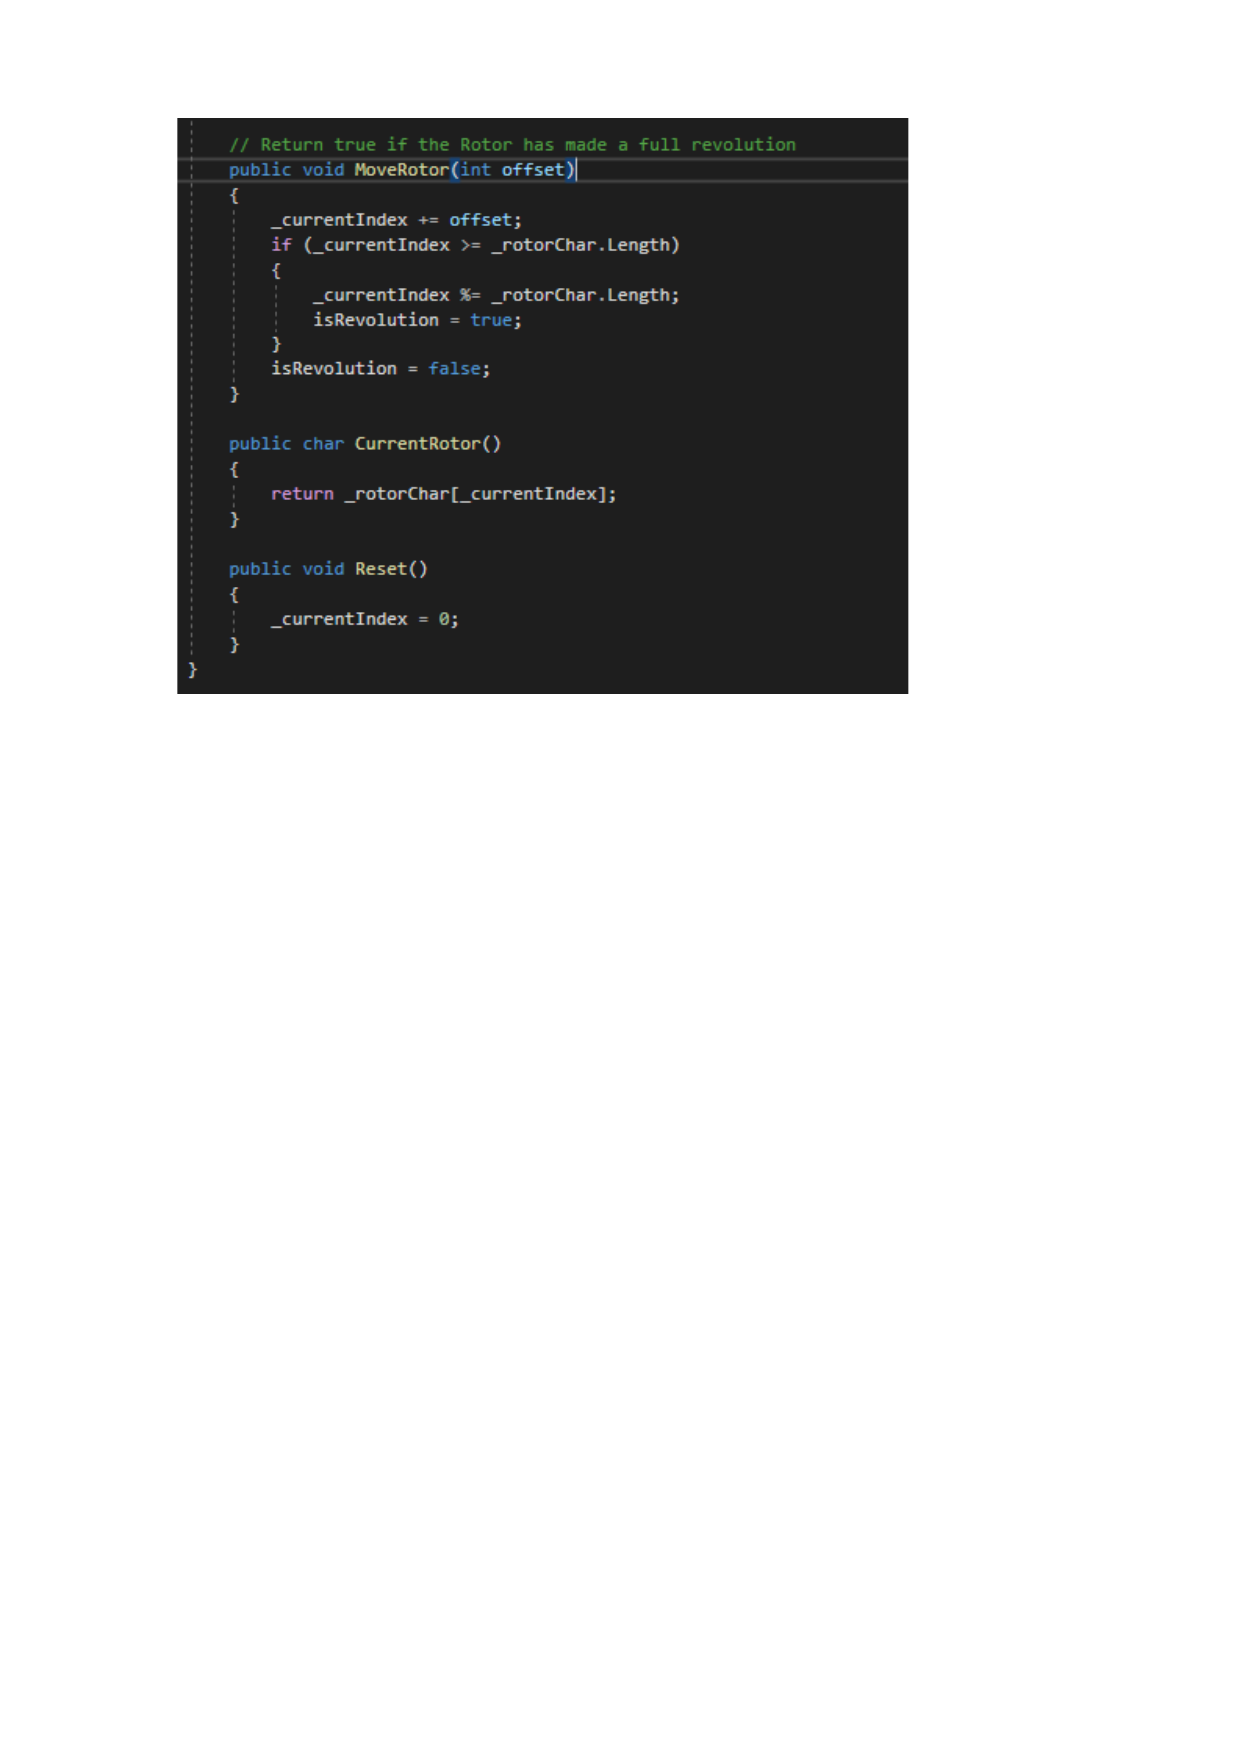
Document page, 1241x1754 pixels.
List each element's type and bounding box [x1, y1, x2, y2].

picture [177, 118, 909, 694]
